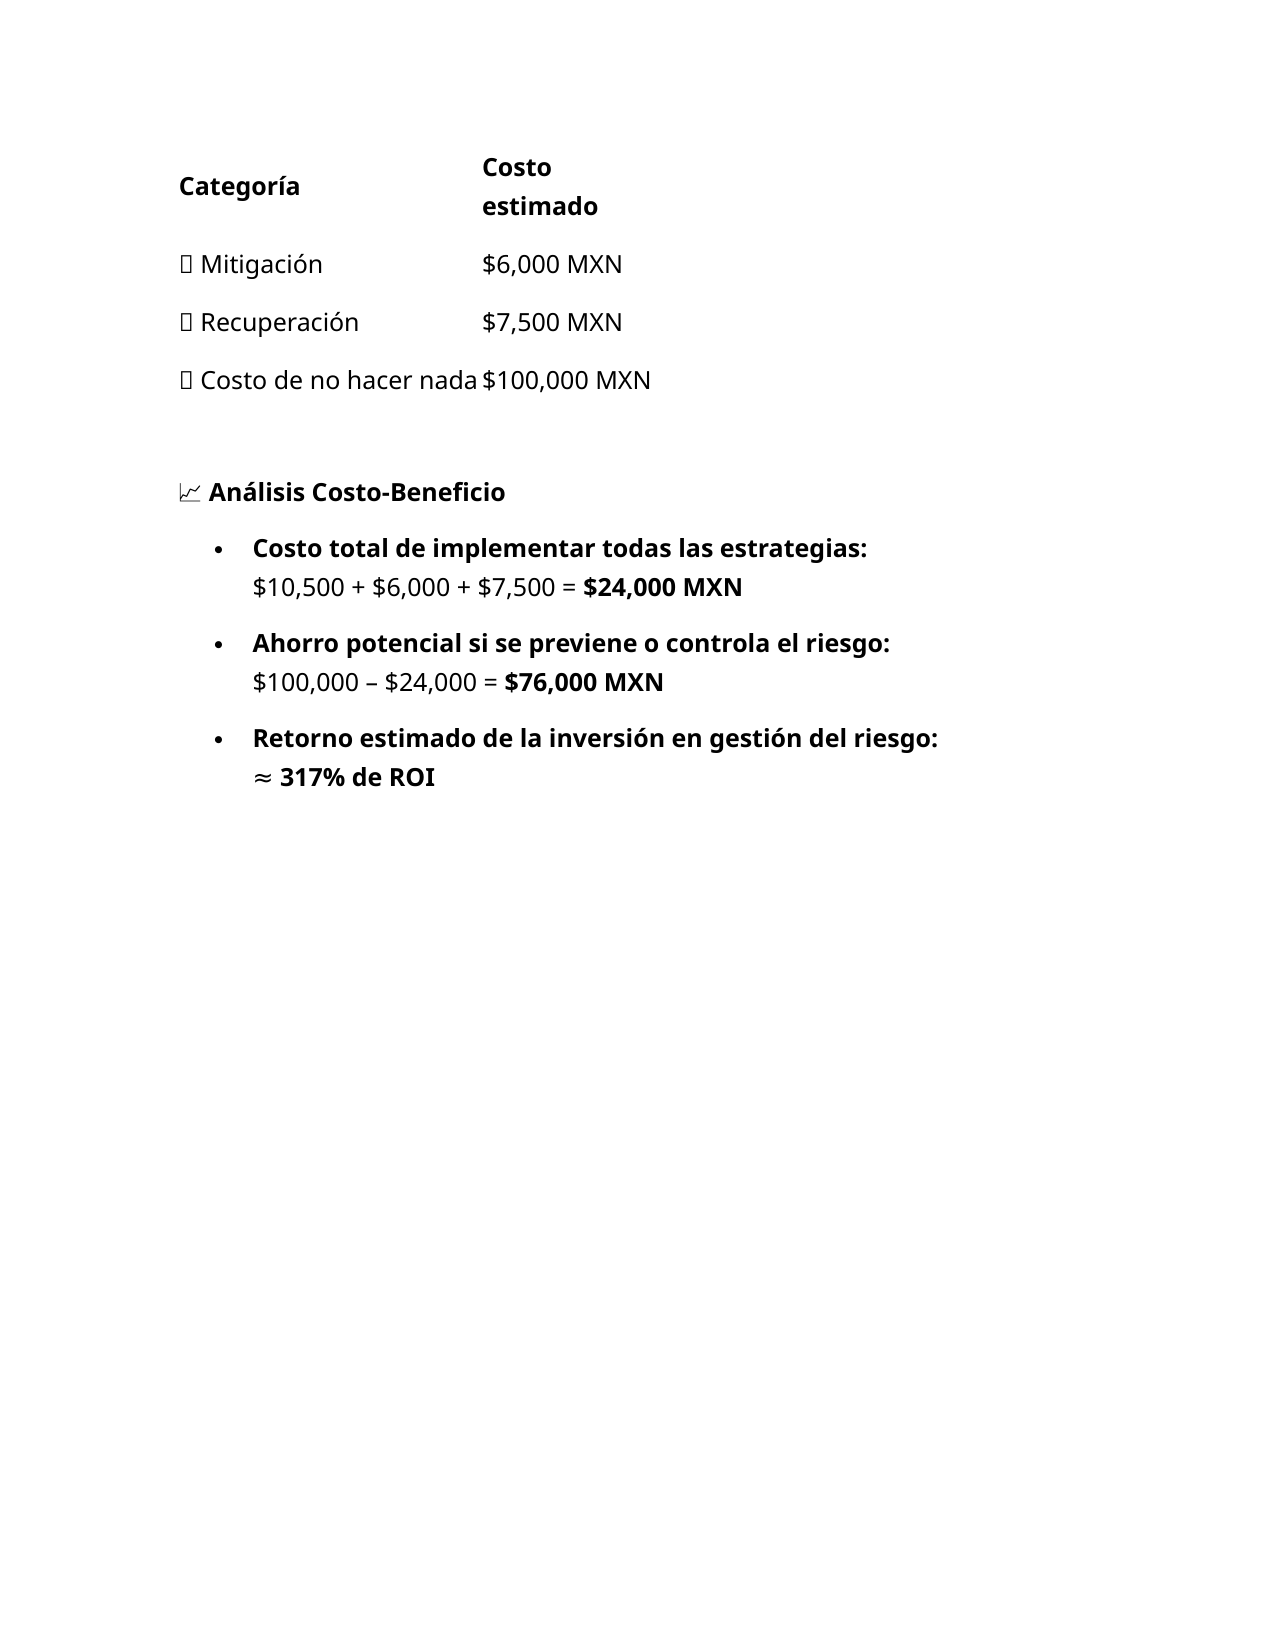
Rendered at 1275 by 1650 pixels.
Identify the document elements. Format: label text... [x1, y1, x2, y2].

table_cell $7,500 MXN [480, 303, 668, 361]
table_cell 🔄 Recuperación [177, 303, 480, 361]
table_cell 🚨 Mitigación [177, 245, 480, 303]
text 📈 Análisis Costo-Beneficio [177, 475, 1098, 509]
table_cell $6,000 MXN [480, 245, 668, 303]
table_header Categoría [177, 148, 480, 245]
table_cell 💥 Costo de no hacer nada [177, 361, 480, 419]
table_header Costo estimado [480, 148, 668, 245]
table_cell $100,000 MXN [480, 361, 668, 419]
list Ahorro potencial si se previene o controla el riesgo: $100,000 – $24,000 = $76,000 MXN [215, 626, 1098, 699]
list Retorno estimado de la inversión en gestión del riesgo: ≈ 317% de ROI [215, 721, 1098, 794]
list Costo total de implementar todas las estrategias: $10,500 + $6,000 + $7,500 = $24,000 MXN [215, 531, 1098, 604]
